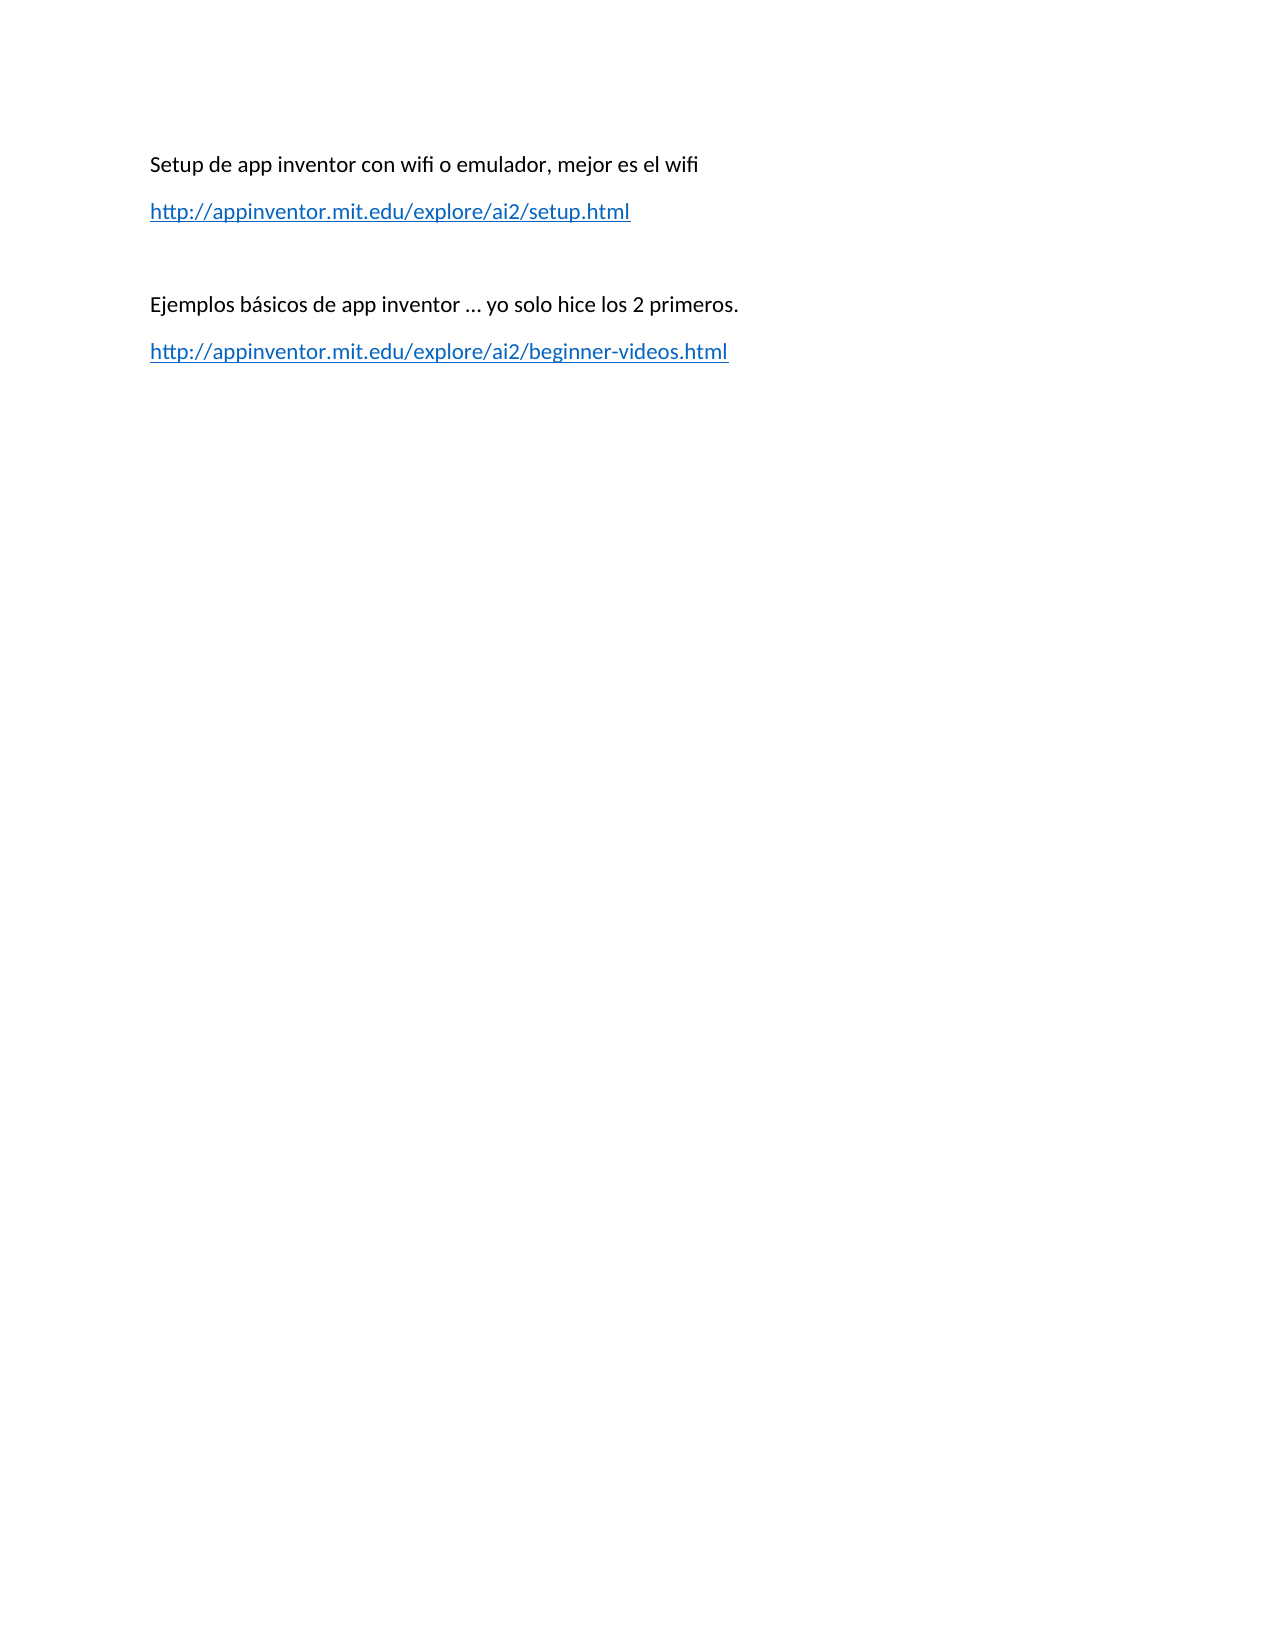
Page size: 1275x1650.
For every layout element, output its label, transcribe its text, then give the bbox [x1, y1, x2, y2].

text Setup de app inventor con wifi o emulador, mejor es el wifi [150, 150, 1125, 178]
text Ejemplos básicos de app inventor … yo solo hice los 2 primeros. [150, 291, 1125, 319]
text http://appinventor.mit.edu/explore/ai2/beginner-videos.html [150, 337, 1125, 366]
text http://appinventor.mit.edu/explore/ai2/setup.html [150, 197, 1125, 225]
